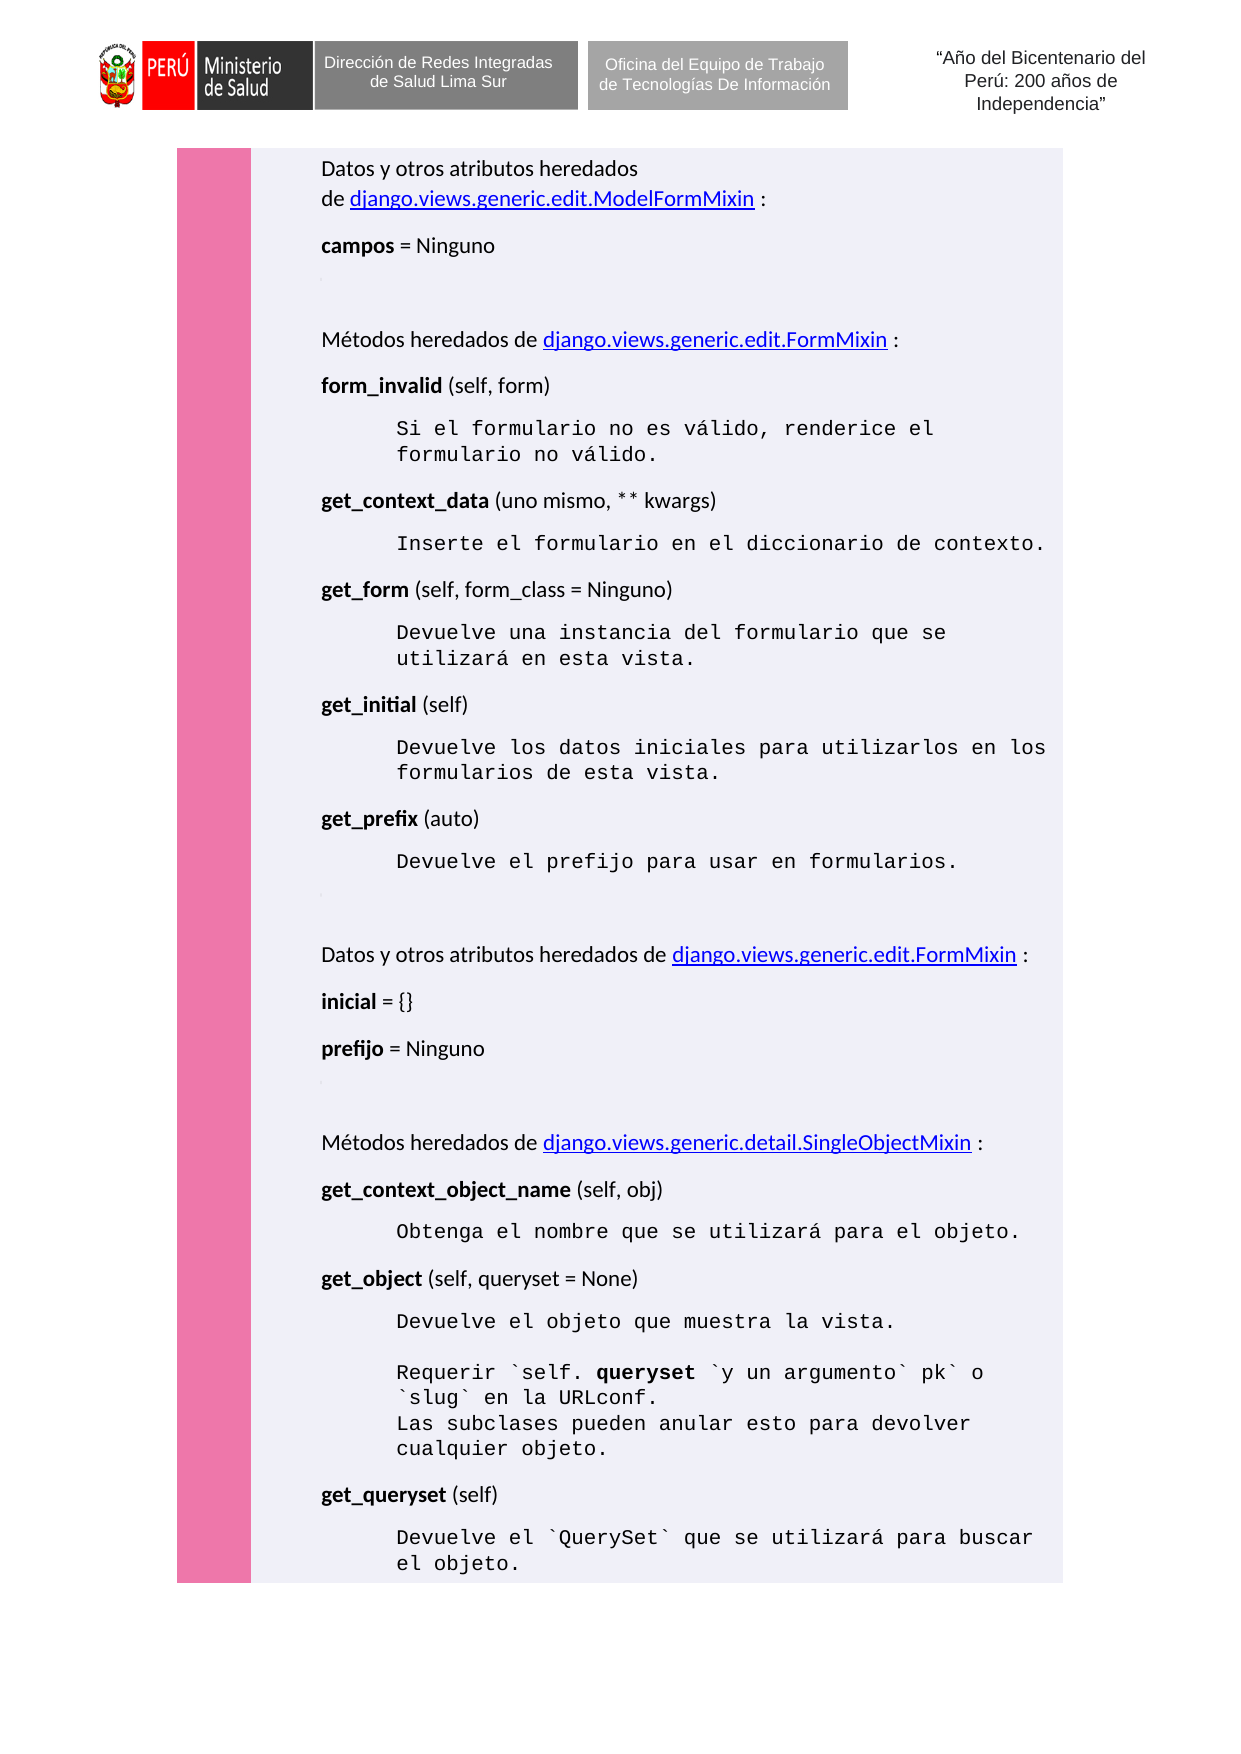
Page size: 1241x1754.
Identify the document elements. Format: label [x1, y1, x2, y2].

table_cell [262, 148, 1063, 1583]
table_cell [251, 148, 262, 1583]
picture [92, 41, 578, 110]
table_cell [177, 148, 251, 1583]
